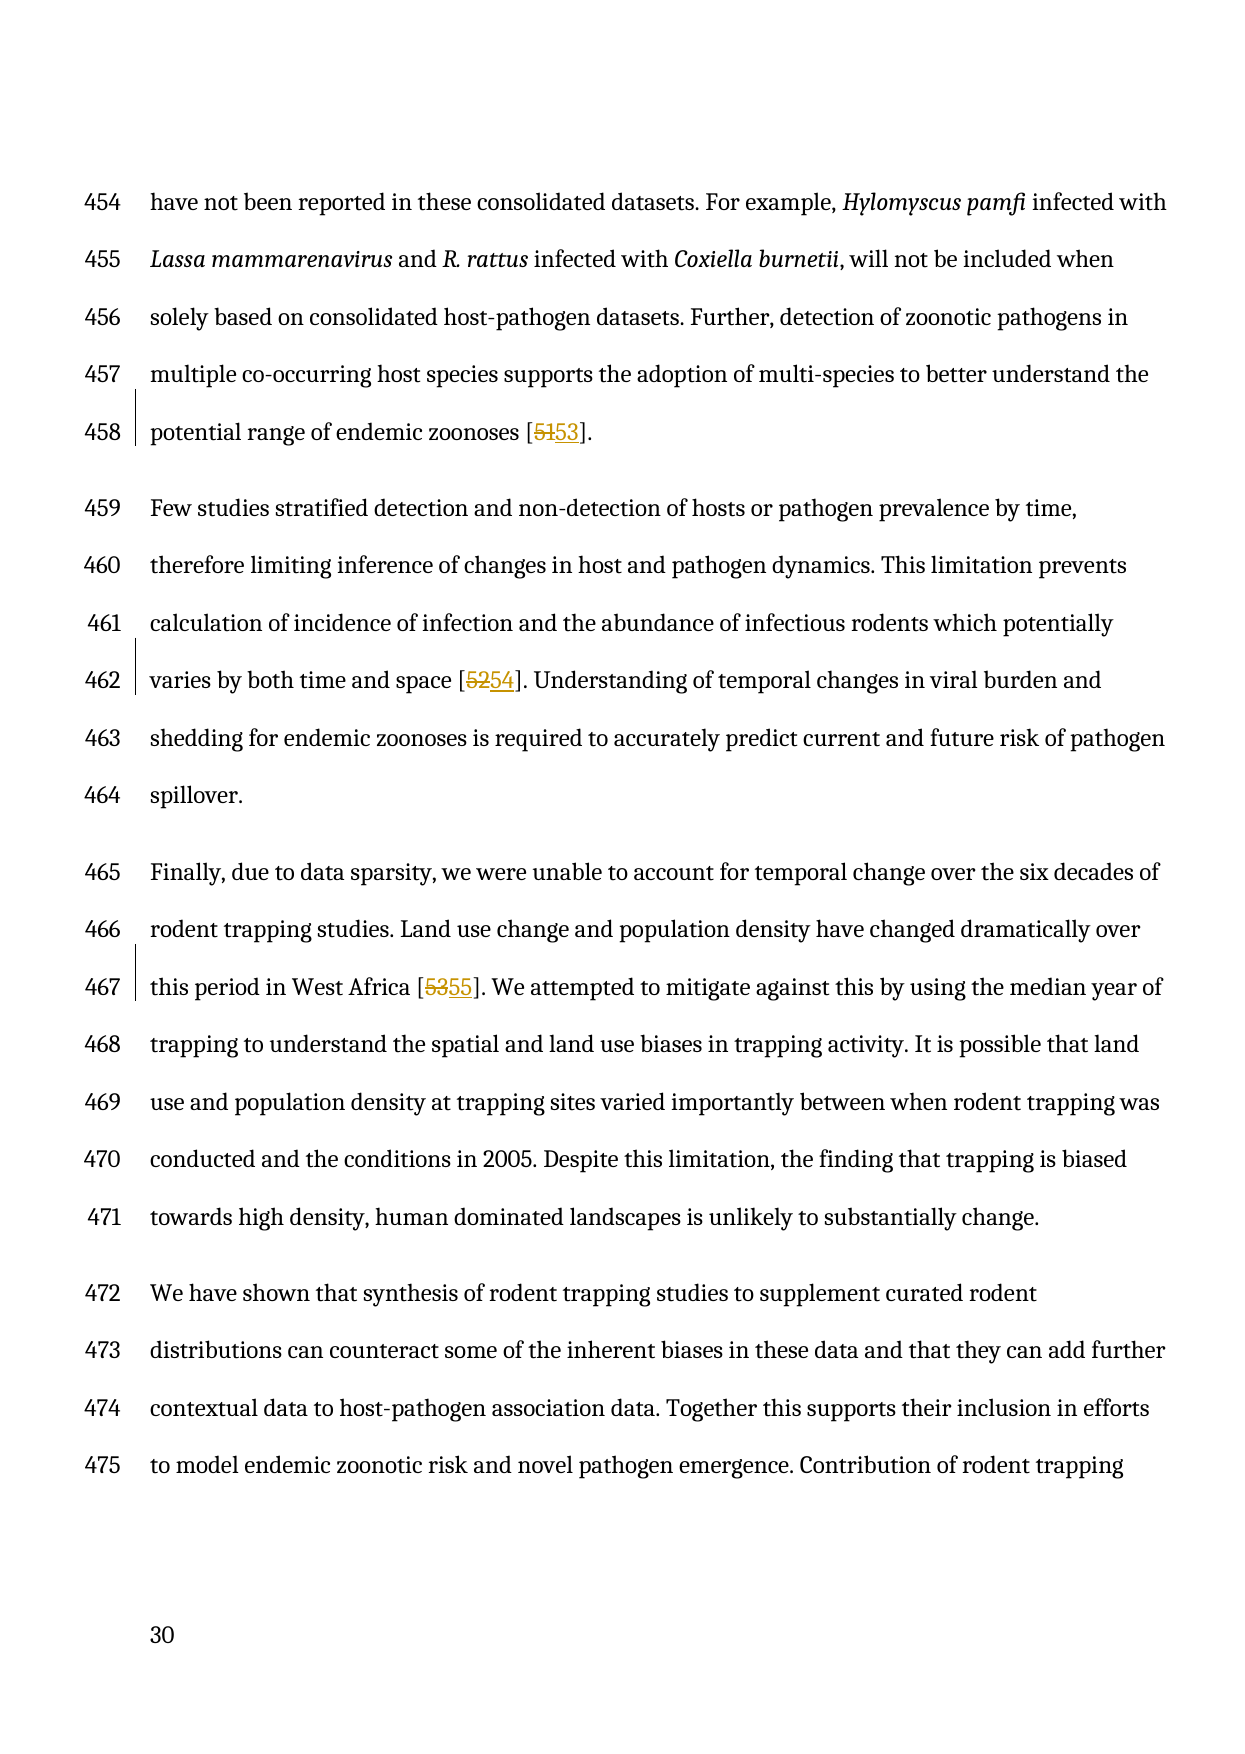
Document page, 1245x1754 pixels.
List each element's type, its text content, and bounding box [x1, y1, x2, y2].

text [150, 1279, 1170, 1480]
text Few studies stratified detection and non-detection of hosts or pathogen prevalence by time, therefore limiting inference of changes in host and pathogen dynamics. This limitation prevents calculation of incidence of infection and the abundance of infectious rodents which potentially varies by both time and space []. Understanding of temporal changes in viral burden and shedding for endemic zoonoses is required to accurately predict current and future risk of pathogen spillover. [150, 494, 1170, 810]
text Finally, due to data sparsity, we were unable to account for temporal change over the six decades of rodent trapping studies. Land use change and population density have changed dramatically over this period in West Africa []. We attempted to mitigate against this by using the median year of trapping to understand the spatial and land use biases in trapping activity. It is possible that land use and population density at trapping sites varied importantly between when rodent trapping was conducted and the conditions in 2005. Despite this limitation, the finding that trapping is biased towards high density, human dominated landscapes is unlikely to substantially change. [150, 857, 1170, 1231]
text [150, 187, 1170, 446]
